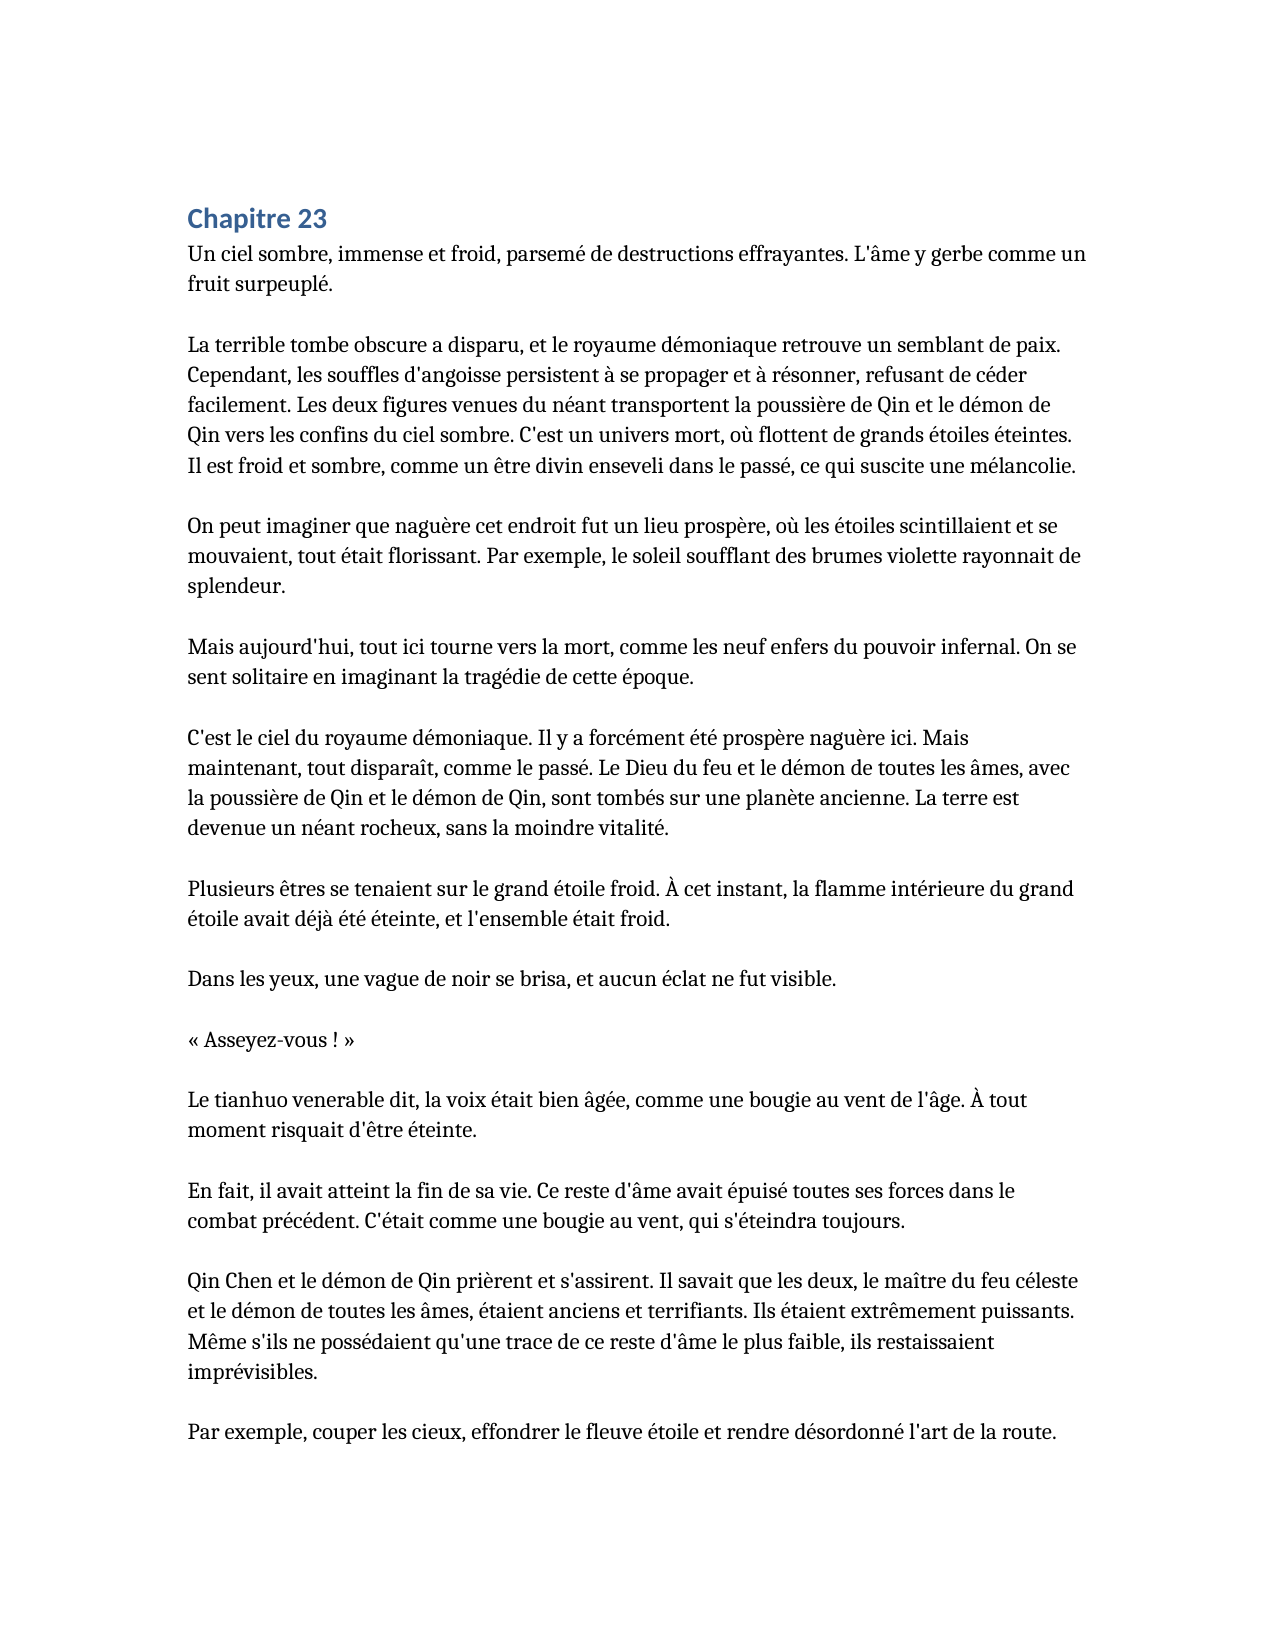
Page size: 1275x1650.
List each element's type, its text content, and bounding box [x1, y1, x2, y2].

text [187, 241, 1087, 1476]
subtitle Chapitre 23 [187, 200, 1087, 236]
